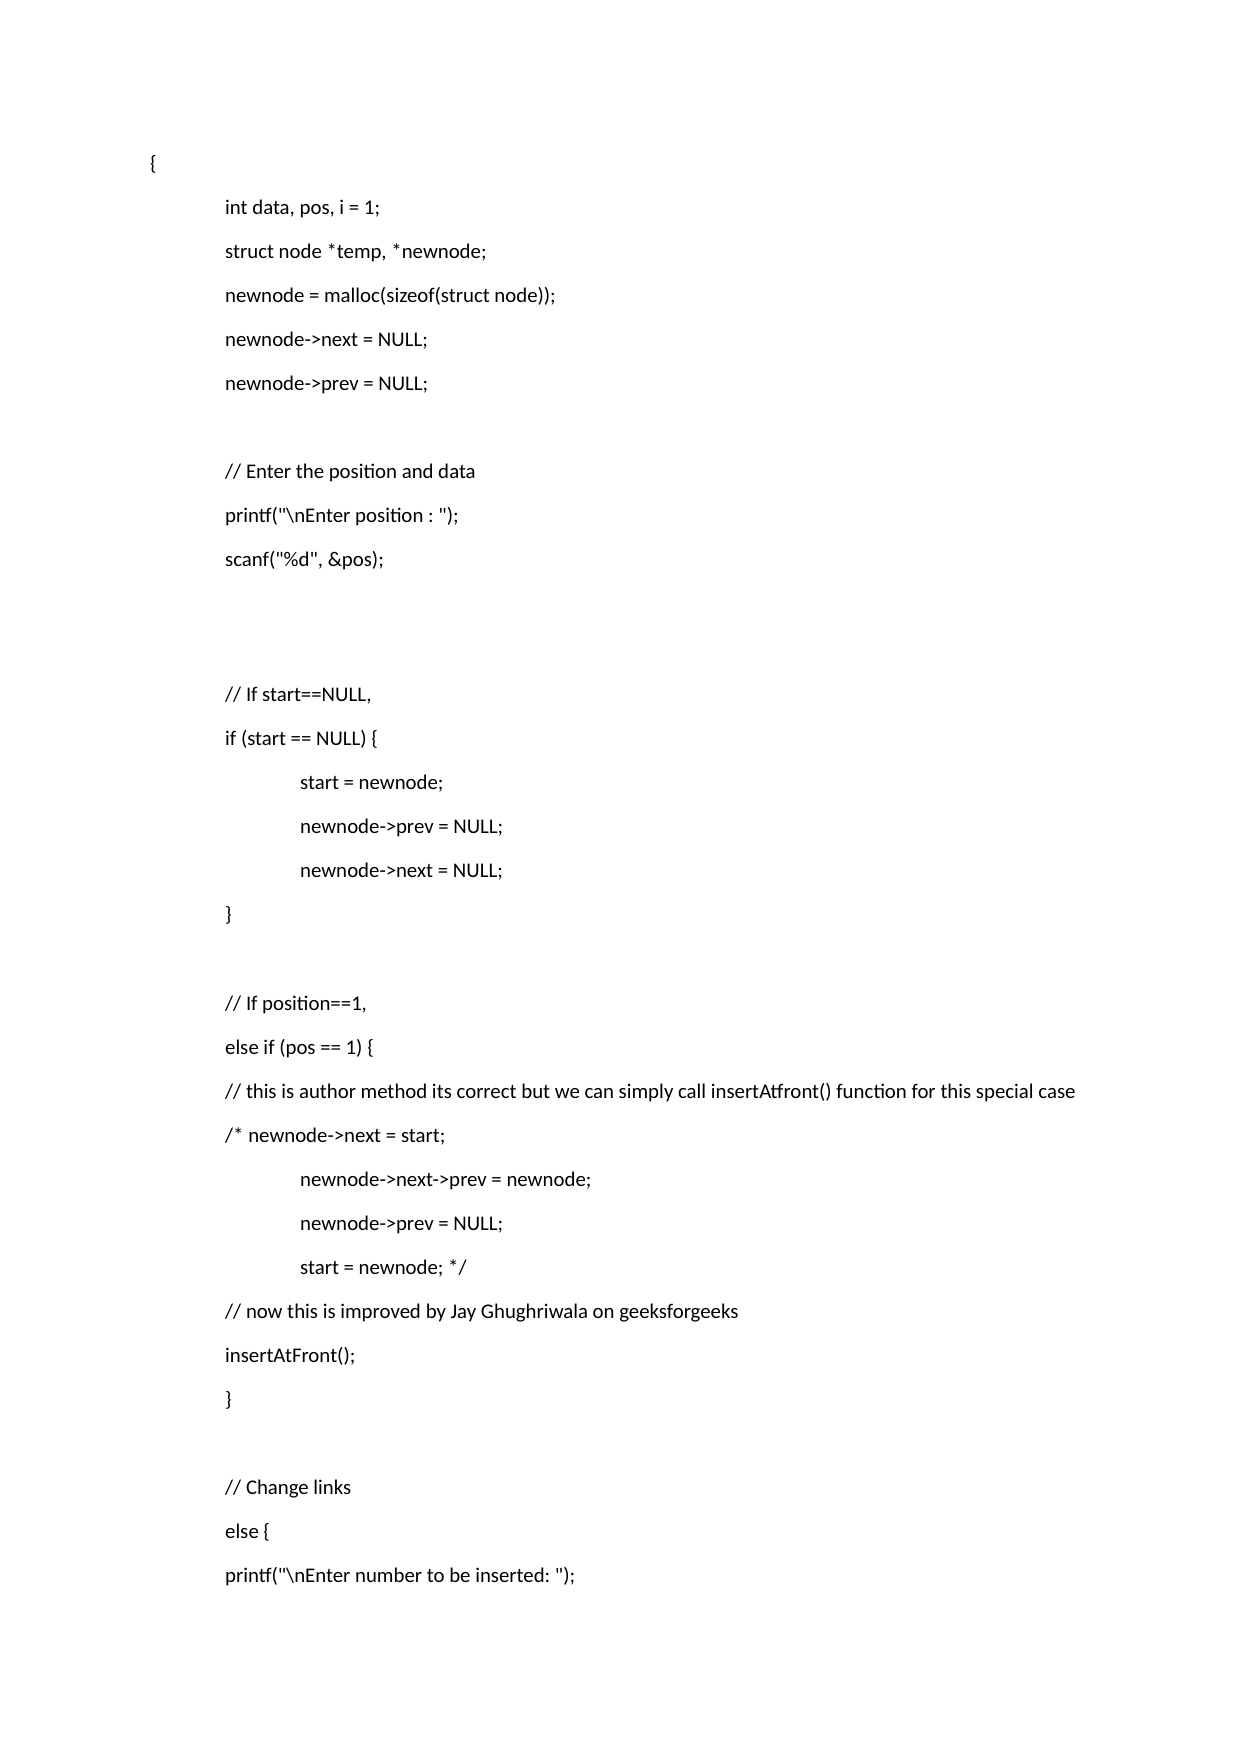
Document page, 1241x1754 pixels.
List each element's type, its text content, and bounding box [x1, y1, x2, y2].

text else { [150, 1518, 1090, 1544]
text start = newnode; [150, 769, 1090, 795]
text start = newnode; */ [150, 1254, 1090, 1279]
text insertAtFront(); [150, 1342, 1090, 1368]
text scanf("%d", &pos); [150, 547, 1090, 572]
text { [150, 150, 1090, 175]
text newnode->next = NULL; [150, 326, 1090, 352]
text } [150, 1386, 1090, 1412]
text // this is author method its correct but we can simply call insertAtfront() function for this special case [150, 1078, 1090, 1103]
text // Enter the position and data [150, 458, 1090, 484]
text // Change links [150, 1474, 1090, 1500]
text // now this is improved by Jay Ghughriwala on geeksforgeeks [150, 1298, 1090, 1324]
text } [150, 902, 1090, 927]
text if (start == NULL) { [150, 725, 1090, 751]
text // If position==1, [150, 990, 1090, 1015]
text newnode->prev = NULL; [150, 813, 1090, 839]
text newnode->prev = NULL; [150, 1210, 1090, 1236]
text newnode->next = NULL; [150, 858, 1090, 883]
text struct node *temp, *newnode; [150, 238, 1090, 263]
text int data, pos, i = 1; [150, 194, 1090, 219]
text newnode = malloc(sizeof(struct node)); [150, 282, 1090, 308]
text /* newnode->next = start; [150, 1122, 1090, 1147]
text newnode->next->prev = newnode; [150, 1166, 1090, 1191]
text newnode->prev = NULL; [150, 370, 1090, 396]
text printf("\nEnter number to be inserted: "); [150, 1563, 1090, 1588]
text // If start==NULL, [150, 681, 1090, 707]
text else if (pos == 1) { [150, 1034, 1090, 1059]
text printf("\nEnter position : "); [150, 502, 1090, 528]
